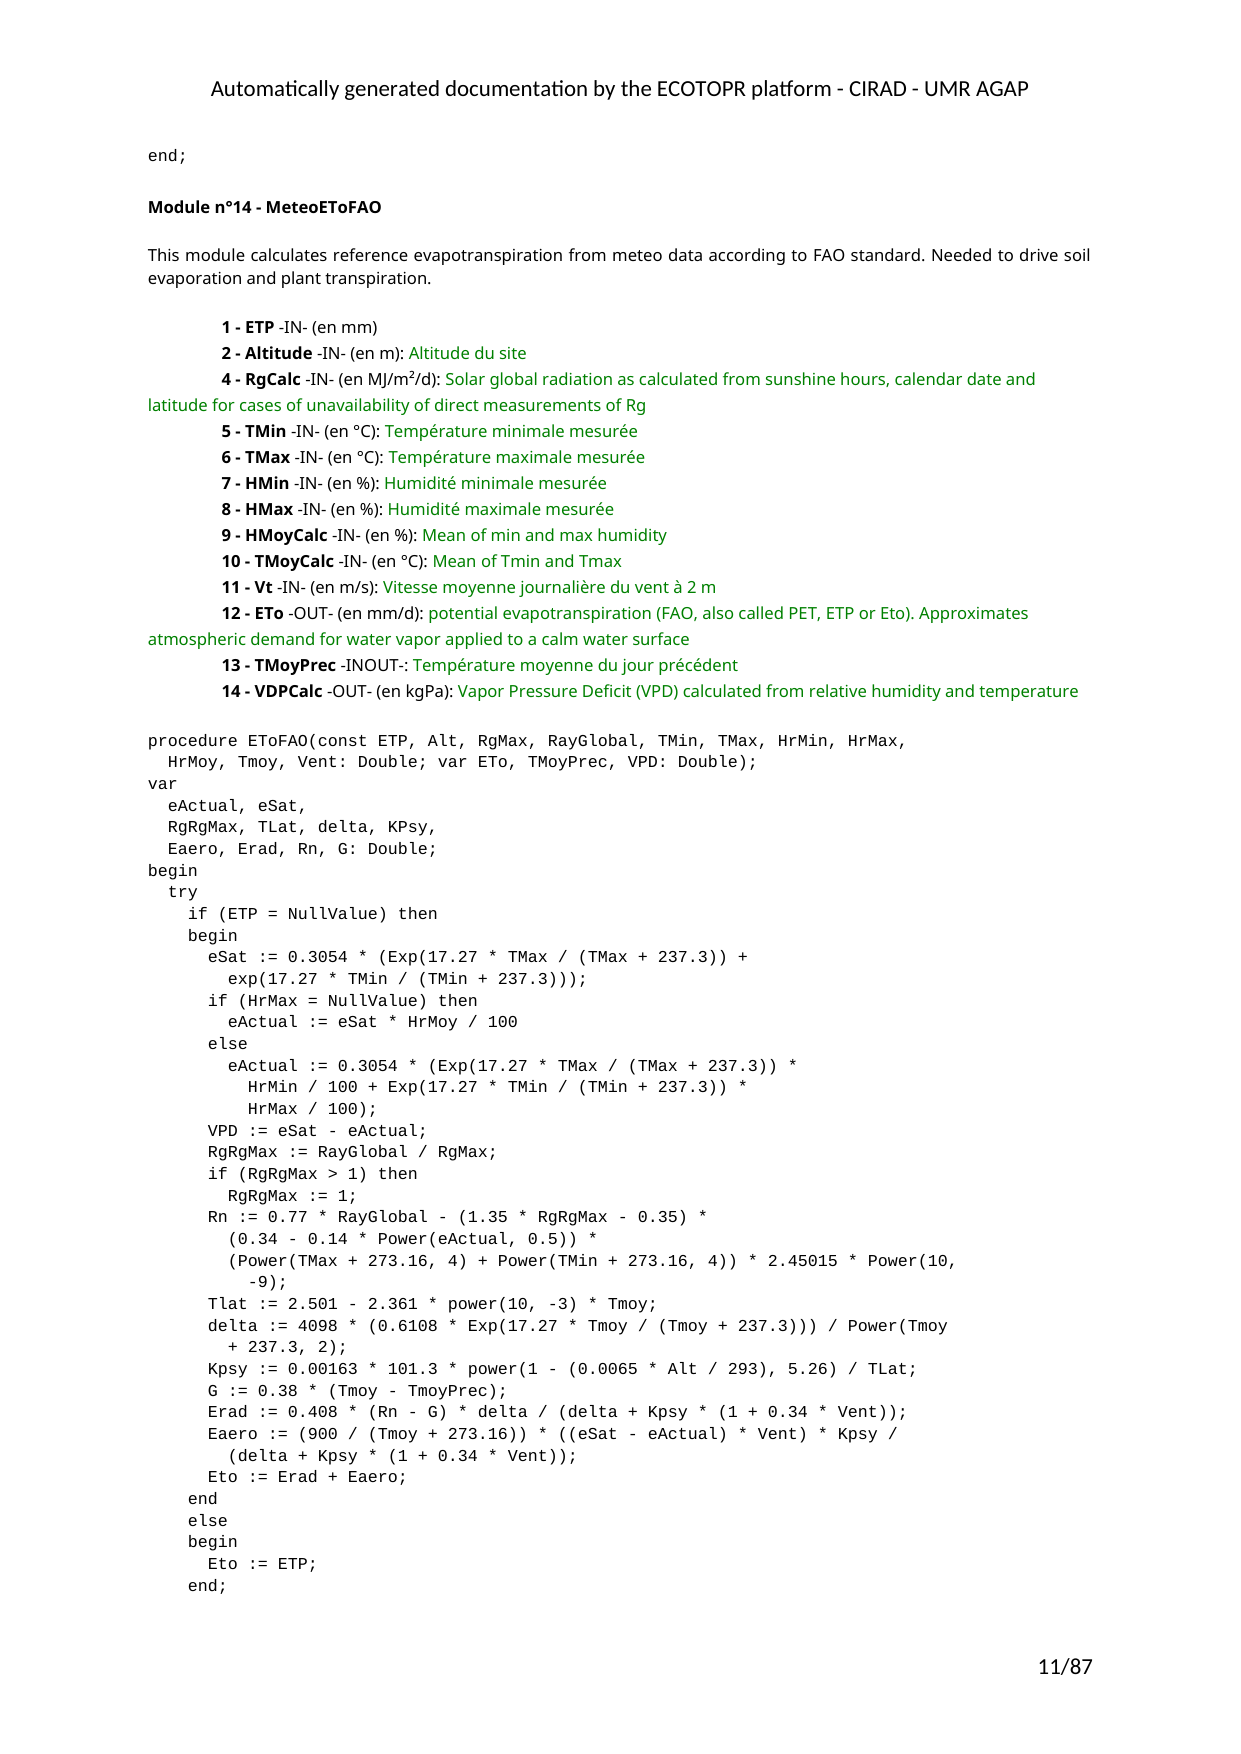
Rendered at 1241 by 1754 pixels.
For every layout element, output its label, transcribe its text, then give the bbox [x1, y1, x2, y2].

text RgRgMax, TLat, delta, KPsy, [148, 819, 1093, 838]
text 7 - HMin -IN- (en %): Humidité minimale mesurée [148, 472, 1093, 494]
text 14 - VDPCalc -OUT- (en kgPa): Vapor Pressure Deficit (VPD) calculated from relative humidity and temperature [148, 680, 1093, 703]
text Erad := 0.408 * (Rn - G) * delta / (delta + Kpsy * (1 + 0.34 * Vent)); [148, 1404, 1093, 1423]
text 11 - Vt -IN- (en m/s): Vitesse moyenne journalière du vent à 2 m [148, 576, 1093, 599]
text else [148, 1036, 1093, 1054]
text 12 - ETo -OUT- (en mm/d): potential evapotranspiration (FAO, also called PET, ETP or Eto). Approximates atmospheric demand for water vapor applied to a calm water surface [148, 602, 1093, 651]
text begin [148, 927, 1093, 946]
text RgRgMax := 1; [148, 1187, 1093, 1206]
text 13 - TMoyPrec -INOUT-: Température moyenne du jour précédent [148, 654, 1093, 677]
text if (HrMax = NullValue) then [148, 992, 1093, 1011]
text Tlat := 2.501 - 2.361 * power(10, -3) * Tmoy; [148, 1296, 1093, 1314]
text + 237.3, 2); [148, 1339, 1093, 1358]
text 6 - TMax -IN- (en °C): Température maximale mesurée [148, 446, 1093, 468]
text procedure EToFAO(const ETP, Alt, RgMax, RayGlobal, TMin, TMax, HrMin, HrMax, [148, 732, 1093, 751]
text HrMax / 100); [148, 1101, 1093, 1119]
text else [148, 1512, 1093, 1531]
text -9); [148, 1274, 1093, 1293]
text delta := 4098 * (0.6108 * Exp(17.27 * Tmoy / (Tmoy + 237.3))) / Power(Tmoy [148, 1317, 1093, 1336]
text Kpsy := 0.00163 * 101.3 * power(1 - (0.0065 * Alt / 293), 5.26) / TLat; [148, 1361, 1093, 1379]
text VPD := eSat - eActual; [148, 1122, 1093, 1141]
text Eto := ETP; [148, 1556, 1093, 1574]
text eActual := eSat * HrMoy / 100 [148, 1014, 1093, 1033]
text eActual, eSat, [148, 797, 1093, 816]
text HrMin / 100 + Exp(17.27 * TMin / (TMin + 237.3)) * [148, 1079, 1093, 1098]
text end; [148, 1577, 1093, 1596]
text 5 - TMin -IN- (en °C): Température minimale mesurée [148, 420, 1093, 442]
text Eto := Erad + Eaero; [148, 1469, 1093, 1488]
text eSat := 0.3054 * (Exp(17.27 * TMax / (TMax + 237.3)) + [148, 949, 1093, 968]
text 9 - HMoyCalc -IN- (en %): Mean of min and max humidity [148, 524, 1093, 547]
text 2 - Altitude -IN- (en m): Altitude du site [148, 342, 1093, 364]
text 4 - RgCalc -IN- (en MJ/m²/d): Solar global radiation as calculated from sunshine hours, calendar date and latitude for cases of unavailability of direct measurements of Rg [148, 368, 1093, 416]
text This module calculates reference evapotranspiration from meteo data according to FAO standard. Needed to drive soil evaporation and plant transpiration. [148, 244, 1093, 289]
text end; [148, 148, 1093, 166]
text 10 - TMoyCalc -IN- (en °C): Mean of Tmin and Tmax [148, 550, 1093, 573]
text HrMoy, Tmoy, Vent: Double; var ETo, TMoyPrec, VPD: Double); [148, 754, 1093, 773]
text RgRgMax := RayGlobal / RgMax; [148, 1144, 1093, 1163]
text (delta + Kpsy * (1 + 0.34 * Vent)); [148, 1447, 1093, 1466]
text if (ETP = NullValue) then [148, 906, 1093, 924]
text begin [148, 1534, 1093, 1553]
text end [148, 1491, 1093, 1509]
text if (RgRgMax > 1) then [148, 1166, 1093, 1184]
text Eaero := (900 / (Tmoy + 273.16)) * ((eSat - eActual) * Vent) * Kpsy / [148, 1426, 1093, 1444]
text try [148, 884, 1093, 903]
text G := 0.38 * (Tmoy - TmoyPrec); [148, 1382, 1093, 1401]
text Rn := 0.77 * RayGlobal - (1.35 * RgRgMax - 0.35) * [148, 1209, 1093, 1228]
text eActual := 0.3054 * (Exp(17.27 * TMax / (TMax + 237.3)) * [148, 1057, 1093, 1076]
text begin [148, 862, 1093, 881]
text var [148, 776, 1093, 794]
text 8 - HMax -IN- (en %): Humidité maximale mesurée [148, 498, 1093, 521]
text Eaero, Erad, Rn, G: Double; [148, 841, 1093, 859]
text (Power(TMax + 273.16, 4) + Power(TMin + 273.16, 4)) * 2.45015 * Power(10, [148, 1252, 1093, 1271]
text exp(17.27 * TMin / (TMin + 237.3))); [148, 971, 1093, 989]
text 1 - ETP -IN- (en mm) [148, 316, 1093, 338]
text Module n°14 - MeteoEToFAO [148, 195, 1093, 218]
text (0.34 - 0.14 * Power(eActual, 0.5)) * [148, 1231, 1093, 1249]
